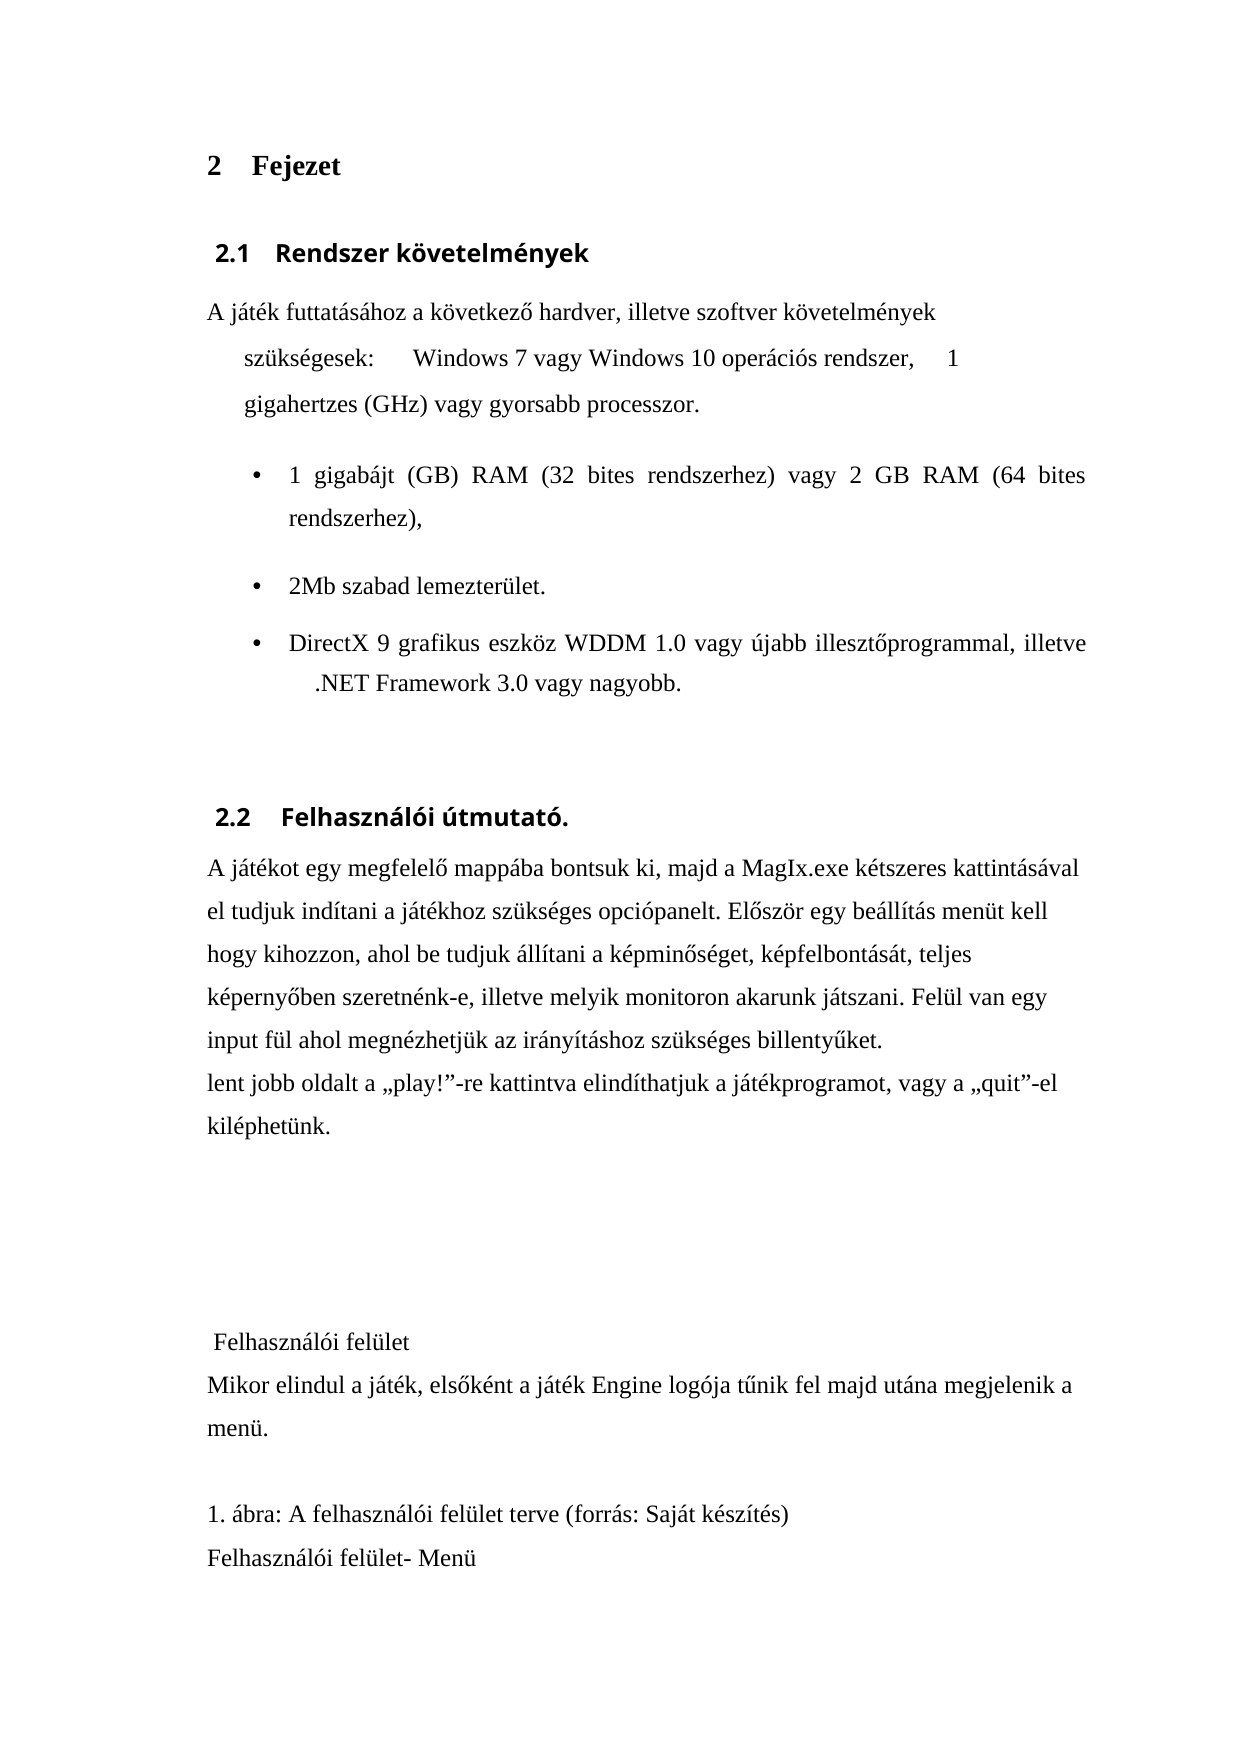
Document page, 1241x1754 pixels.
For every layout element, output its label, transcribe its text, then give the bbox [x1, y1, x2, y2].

list 2Mb szabad lemezterület. [252, 571, 1087, 600]
text Felhasználói felület- Menü [207, 1543, 1092, 1571]
text Felhasználói felület [207, 1327, 1092, 1356]
text 1. ábra: A felhasználói felület terve (forrás: Saját készítés) [207, 1499, 1092, 1528]
list DirectX 9 grafikus eszköz WDDM 1.0 vagy újabb illesztőprogrammal, illetve  .NET Framework 3.0 vagy nagyobb. [252, 628, 1087, 696]
text lent jobb oldalt a „play!”-re kattintva elindíthatjuk a játékprogramot, vagy a „quit”-el kiléphetünk. [207, 1068, 1092, 1140]
text A játékot egy megfelelő mappába bontsuk ki, majd a MagIx.exe kétszeres kattintásával el tudjuk indítani a játékhoz szükséges opciópanelt. Először egy beállítás menüt kell hogy kihozzon, ahol be tudjuk állítani a képminőséget, képfelbontását, teljes képernyőben szeretnénk-e, illetve melyik monitoron akarunk játszani. Felül van egy input fül ahol megnézhetjük az irányításhoz szükséges billentyűket. [207, 853, 1092, 1054]
text Mikor elindul a játék, elsőként a játék Engine logója tűnik fel majd utána megjelenik a menü. [207, 1370, 1092, 1442]
subtitle Fejezet [207, 148, 1092, 181]
text A játék futtatásához a következő hardver, illetve szoftver követelmények szükségesek:  Windows 7 vagy Windows 10 operációs rendszer,  1 gigahertzes (GHz) vagy gyorsabb processzor. [206, 297, 1066, 418]
subtitle Felhasználói útmutató. [215, 800, 1092, 834]
subtitle Rendszer követelmények [215, 236, 1092, 269]
list 1 gigabájt (GB) RAM (32 bites rendszerhez) vagy 2 GB RAM (64 bites rendszerhez), [252, 460, 1087, 532]
